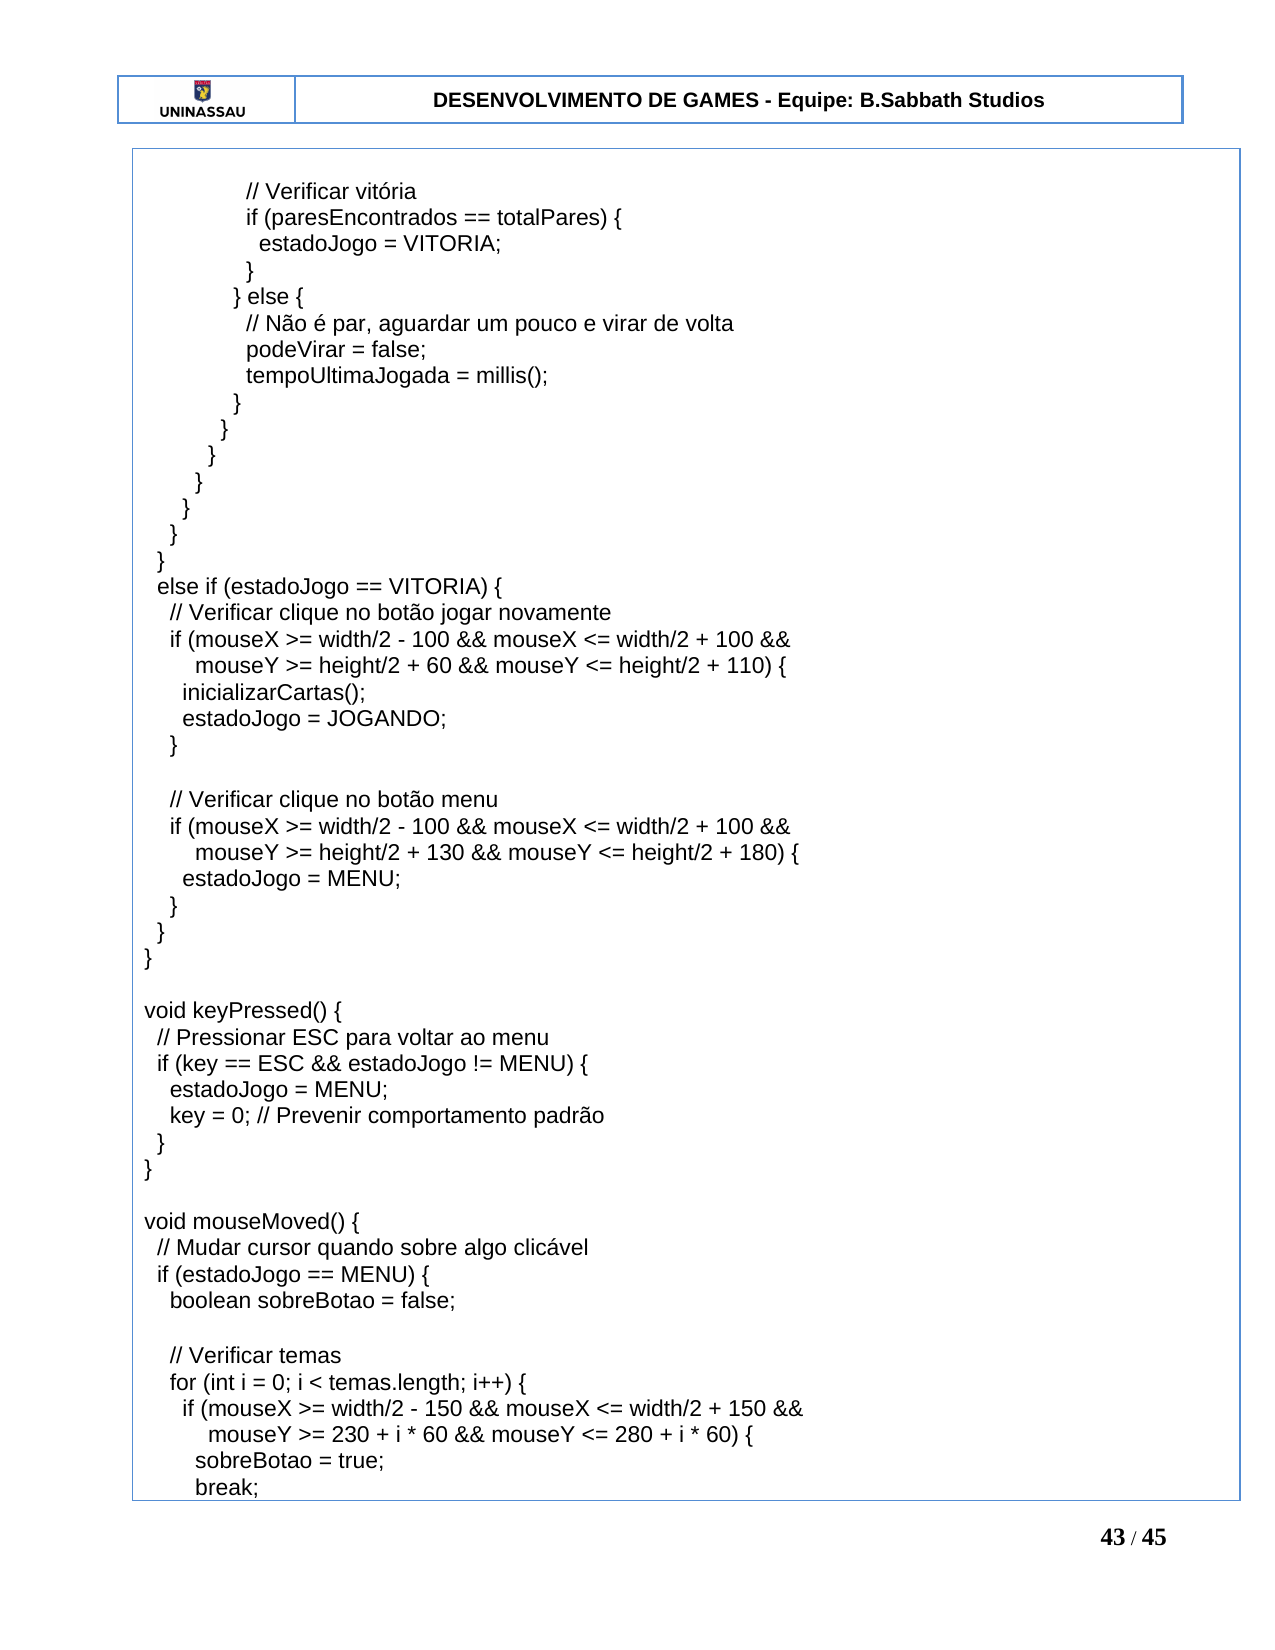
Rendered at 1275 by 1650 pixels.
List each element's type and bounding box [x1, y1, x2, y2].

table_header [133, 149, 1239, 1500]
picture [154, 77, 251, 122]
